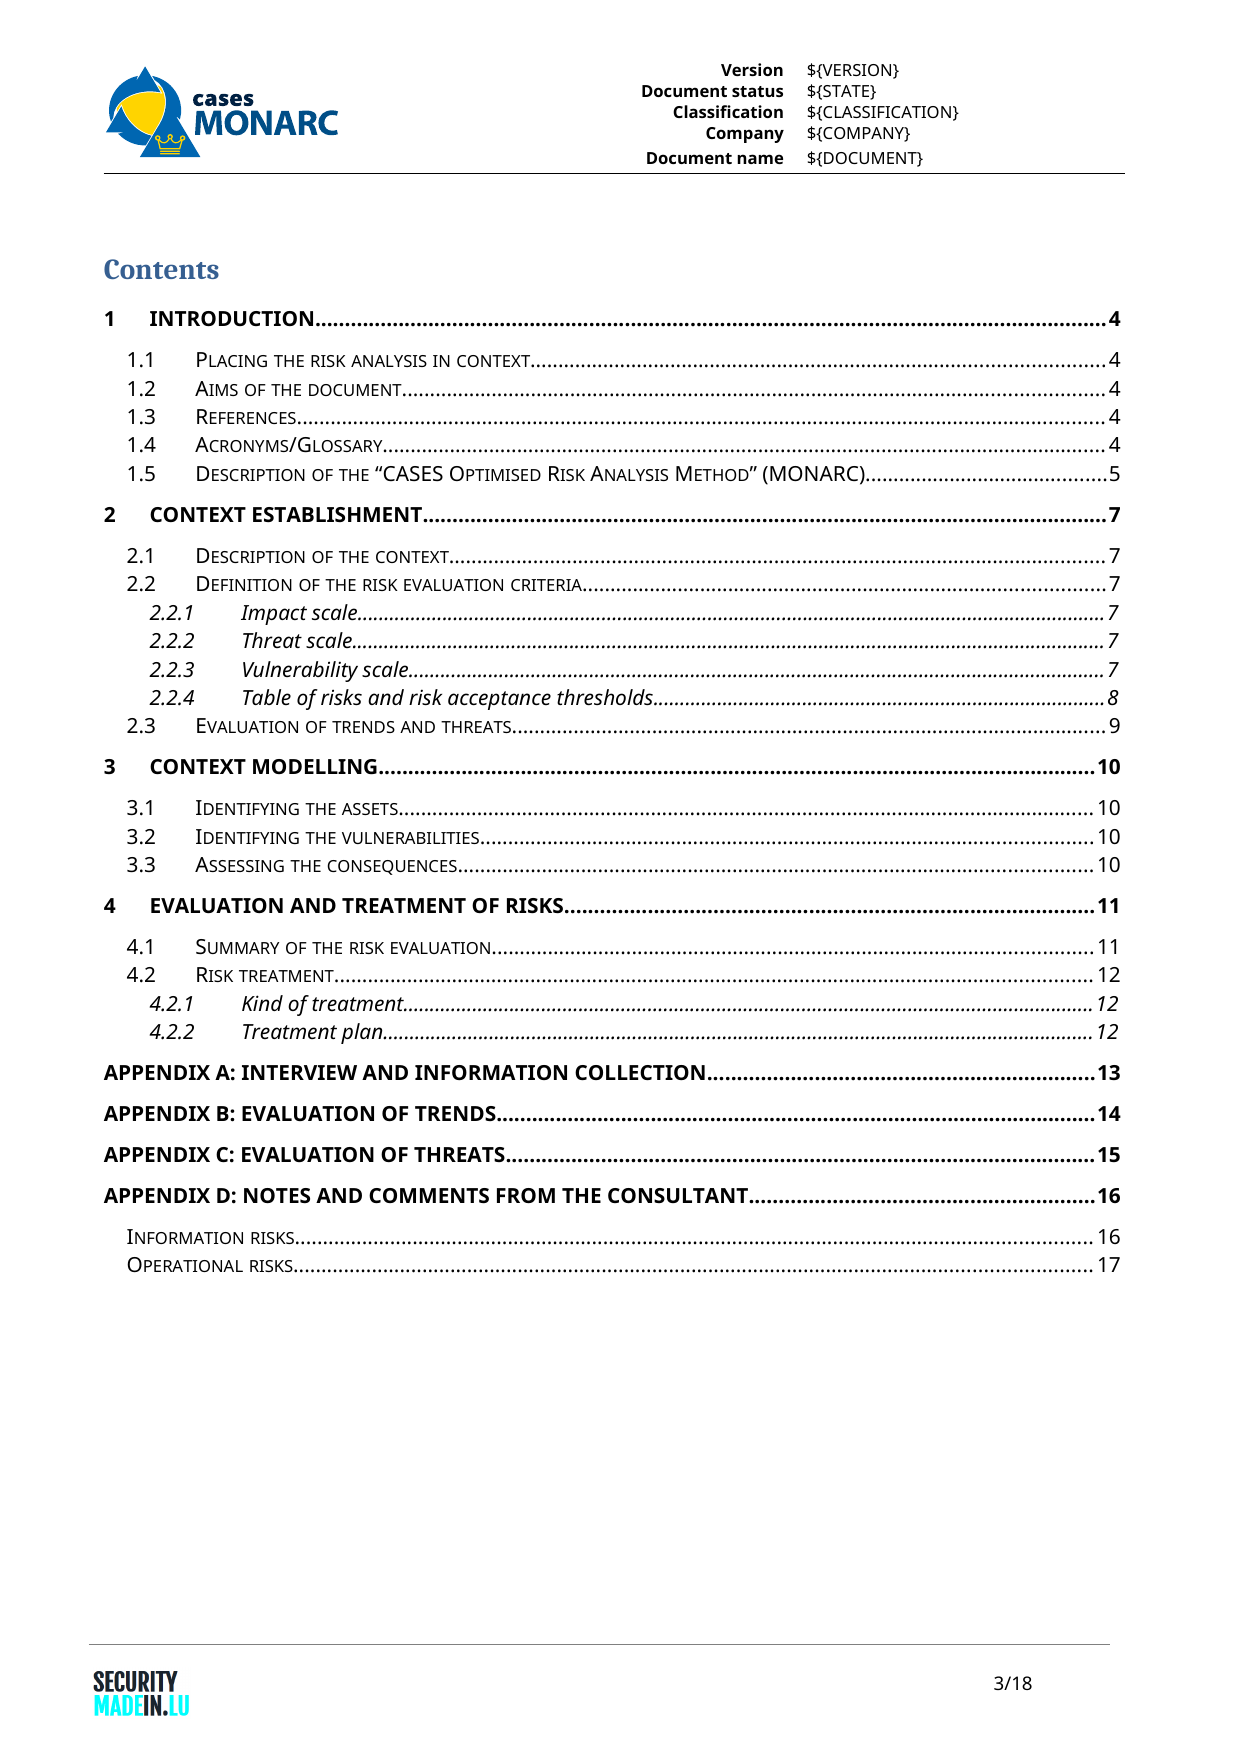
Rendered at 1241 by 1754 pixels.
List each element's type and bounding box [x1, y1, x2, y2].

picture [92, 1667, 191, 1719]
